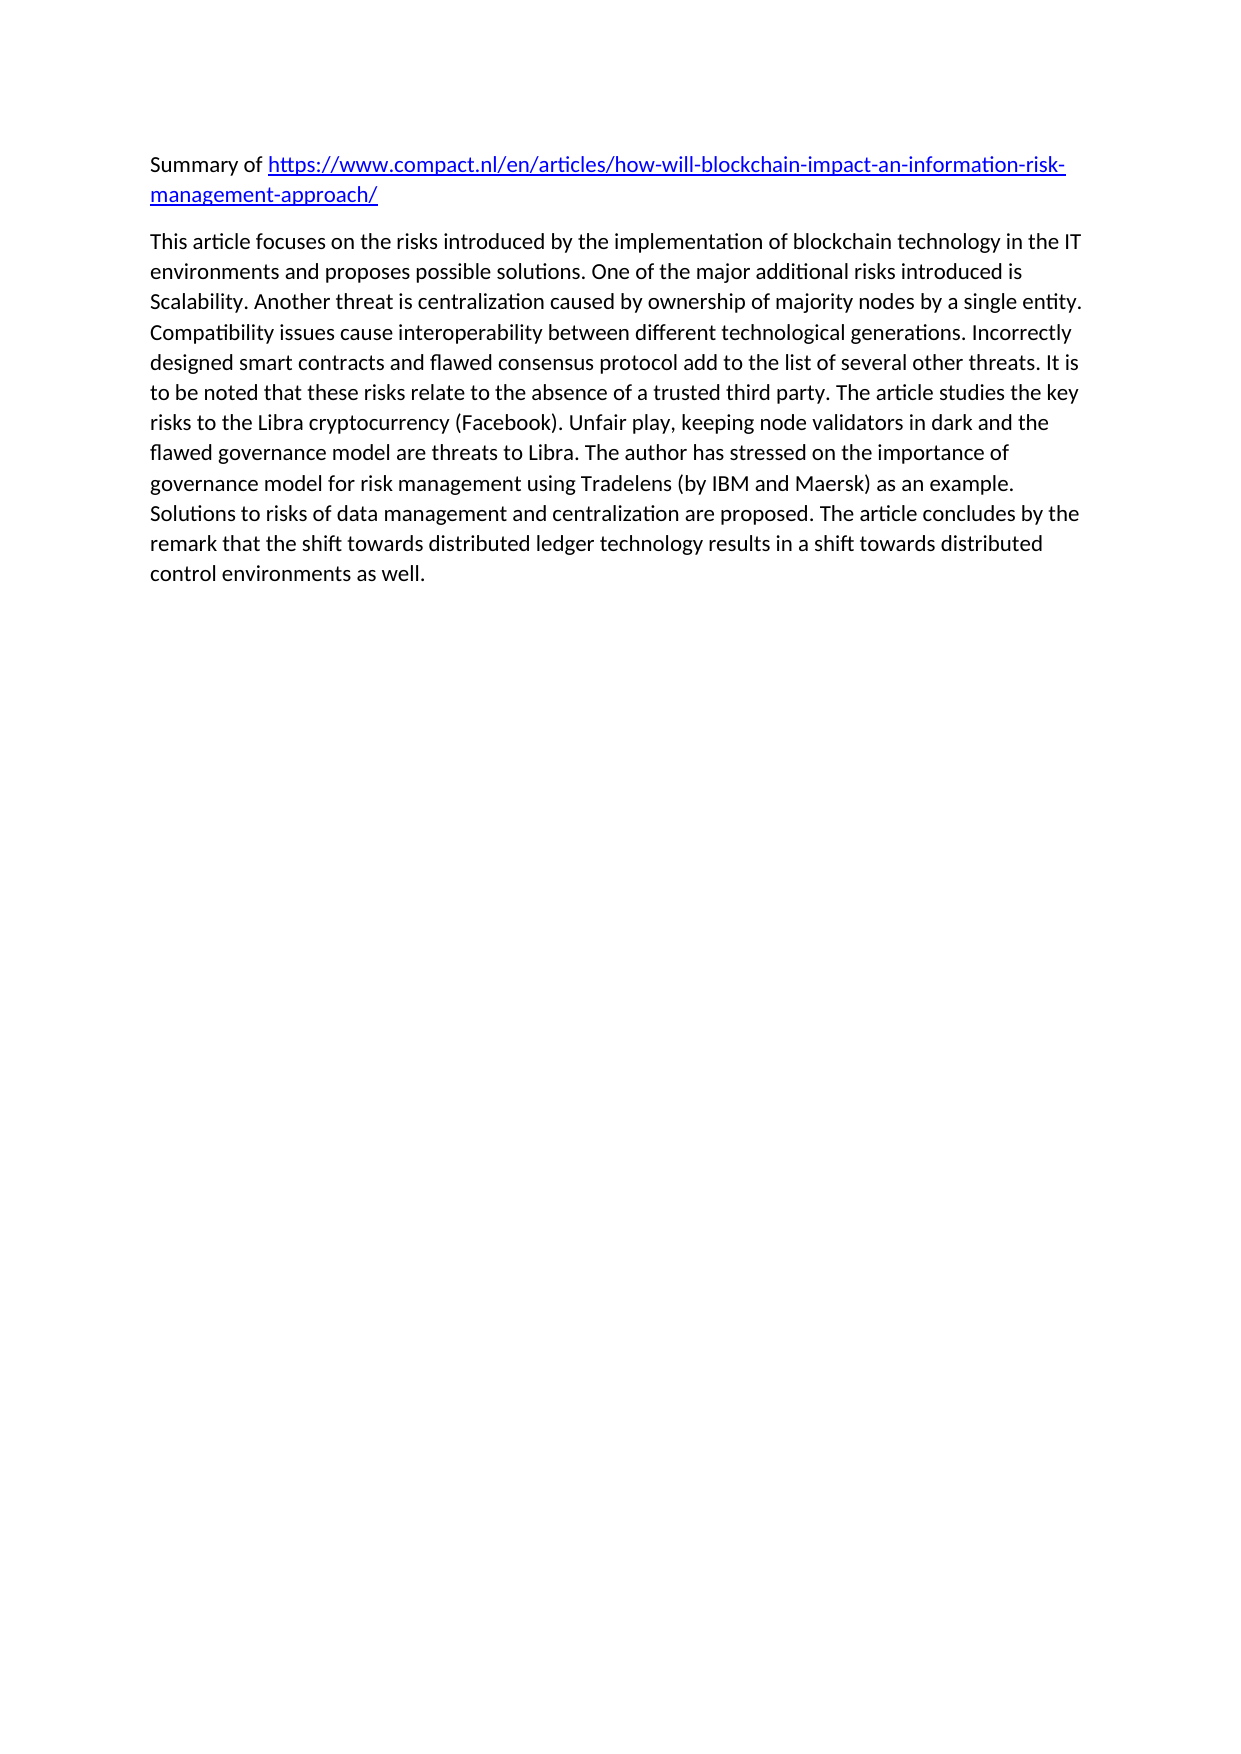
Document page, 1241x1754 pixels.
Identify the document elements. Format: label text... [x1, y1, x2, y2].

text This article focuses on the risks introduced by the implementation of blockchain technology in the IT environments and proposes possible solutions. One of the major additional risks introduced is Scalability. Another threat is centralization caused by ownership of majority nodes by a single entity. Compatibility issues cause interoperability between different technological generations. Incorrectly designed smart contracts and flawed consensus protocol add to the list of several other threats. It is to be noted that these risks relate to the absence of a trusted third party. The article studies the key risks to the Libra cryptocurrency (Facebook). Unfair play, keeping node validators in dark and the flawed governance model are threats to Libra. The author has stressed on the importance of governance model for risk management using Tradelens (by IBM and Maersk) as an example. Solutions to risks of data management and centralization are proposed. The article concludes by the remark that the shift towards distributed ledger technology results in a shift towards distributed control environments as well. [150, 227, 1090, 587]
text Summary of https://www.compact.nl/en/articles/how-will-blockchain-impact-an-information-risk-management-approach/ [150, 150, 1090, 208]
